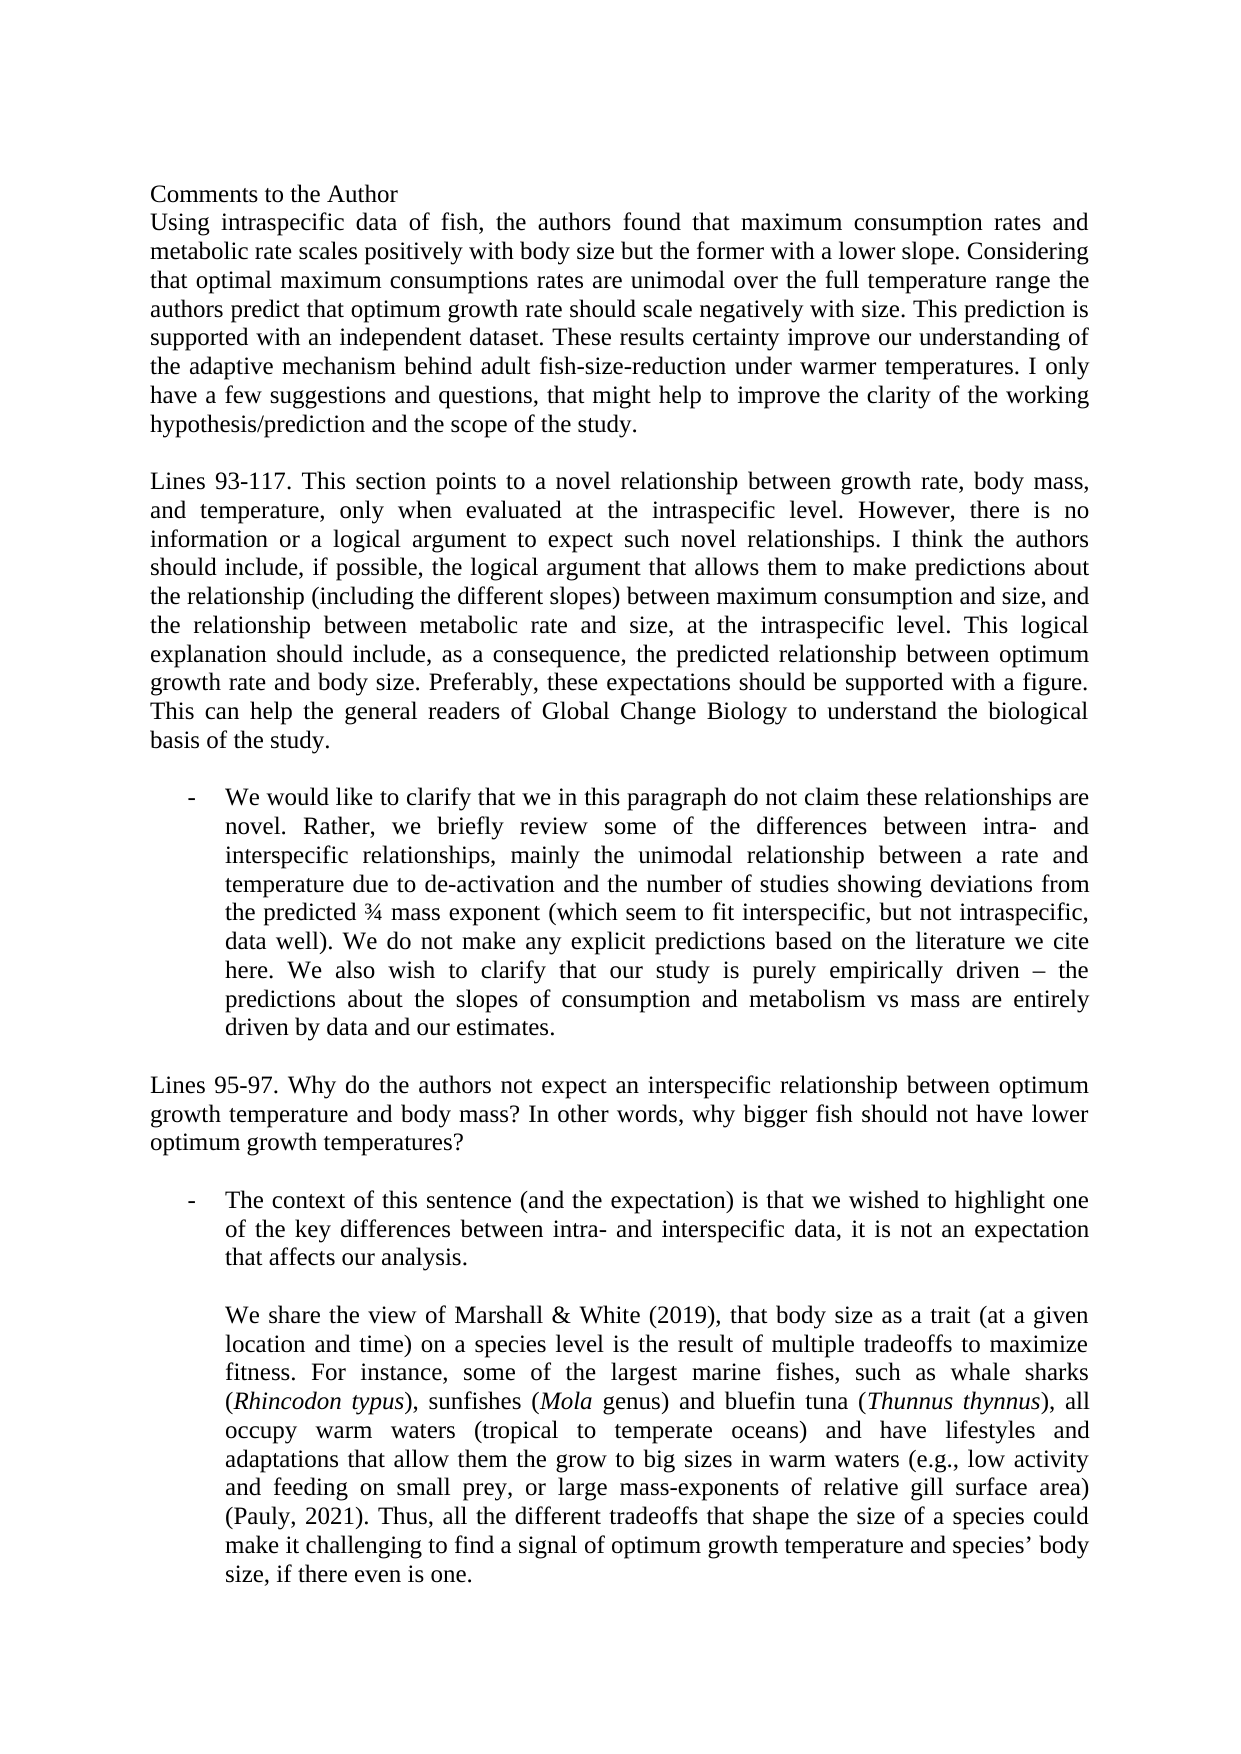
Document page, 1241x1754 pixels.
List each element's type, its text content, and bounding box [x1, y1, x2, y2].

text Using intraspecific data of fish, the authors found that maximum consumption rates and metabolic rate scales positively with body size but the former with a lower slope. Considering that optimal maximum consumptions rates are unimodal over the full temperature range the authors predict that optimum growth rate should scale negatively with size. This prediction is supported with an independent dataset. These results certainty improve our understanding of the adaptive mechanism behind adult fish-size-reduction under warmer temperatures. I only have a few suggestions and questions, that might help to improve the clarity of the working hypothesis/prediction and the scope of the study. [150, 207, 1090, 437]
list We share the view of Marshall & White (2019), that body size as a trait (at a given location and time) on a species level is the result of multiple tradeoffs to maximize fitness. For instance, some of the largest marine fishes, such as whale sharks (Rhincodon typus), sunfishes (Mola genus) and bluefin tuna (Thunnus thynnus), all occupy warm waters (tropical to temperate oceans) and have lifestyles and adaptations that allow them the grow to big sizes in warm waters (e.g., low activity and feeding on small prey, or large mass-exponents of relative gill surface area) (Pauly, 2021). Thus, all the different tradeoffs that shape the size of a species could make it challenging to find a signal of optimum growth temperature and species’ body size, if there even is one. [225, 1300, 1090, 1587]
list We would like to clarify that we in this paragraph do not claim these relationships are novel. Rather, we briefly review some of the differences between intra- and interspecific relationships, mainly the unimodal relationship between a rate and temperature due to de-activation and the number of studies showing deviations from the predicted ¾ mass exponent (which seem to fit interspecific, but not intraspecific, data well). We do not make any explicit predictions based on the literature we cite here. We also wish to clarify that our study is purely empirically driven – the predictions about the slopes of consumption and metabolism vs mass are entirely driven by data and our estimates. [187, 782, 1090, 1041]
text Lines 95-97. Why do the authors not expect an interspecific relationship between optimum growth temperature and body mass? In other words, why bigger fish should not have lower optimum growth temperatures? [150, 1070, 1090, 1156]
text Comments to the Author [150, 179, 1090, 207]
list The context of this sentence (and the expectation) is that we wished to highlight one of the key differences between intra- and interspecific data, it is not an expectation that affects our analysis. [187, 1185, 1090, 1271]
text Lines 93-117. This section points to a novel relationship between growth rate, body mass, and temperature, only when evaluated at the intraspecific level. However, there is no information or a logical argument to expect such novel relationships. I think the authors should include, if possible, the logical argument that allows them to make predictions about the relationship (including the different slopes) between maximum consumption and size, and the relationship between metabolic rate and size, at the intraspecific level. This logical explanation should include, as a consequence, the predicted relationship between optimum growth rate and body size. Preferably, these expectations should be supported with a figure. This can help the general readers of Global Change Biology to understand the biological basis of the study. [150, 466, 1090, 754]
